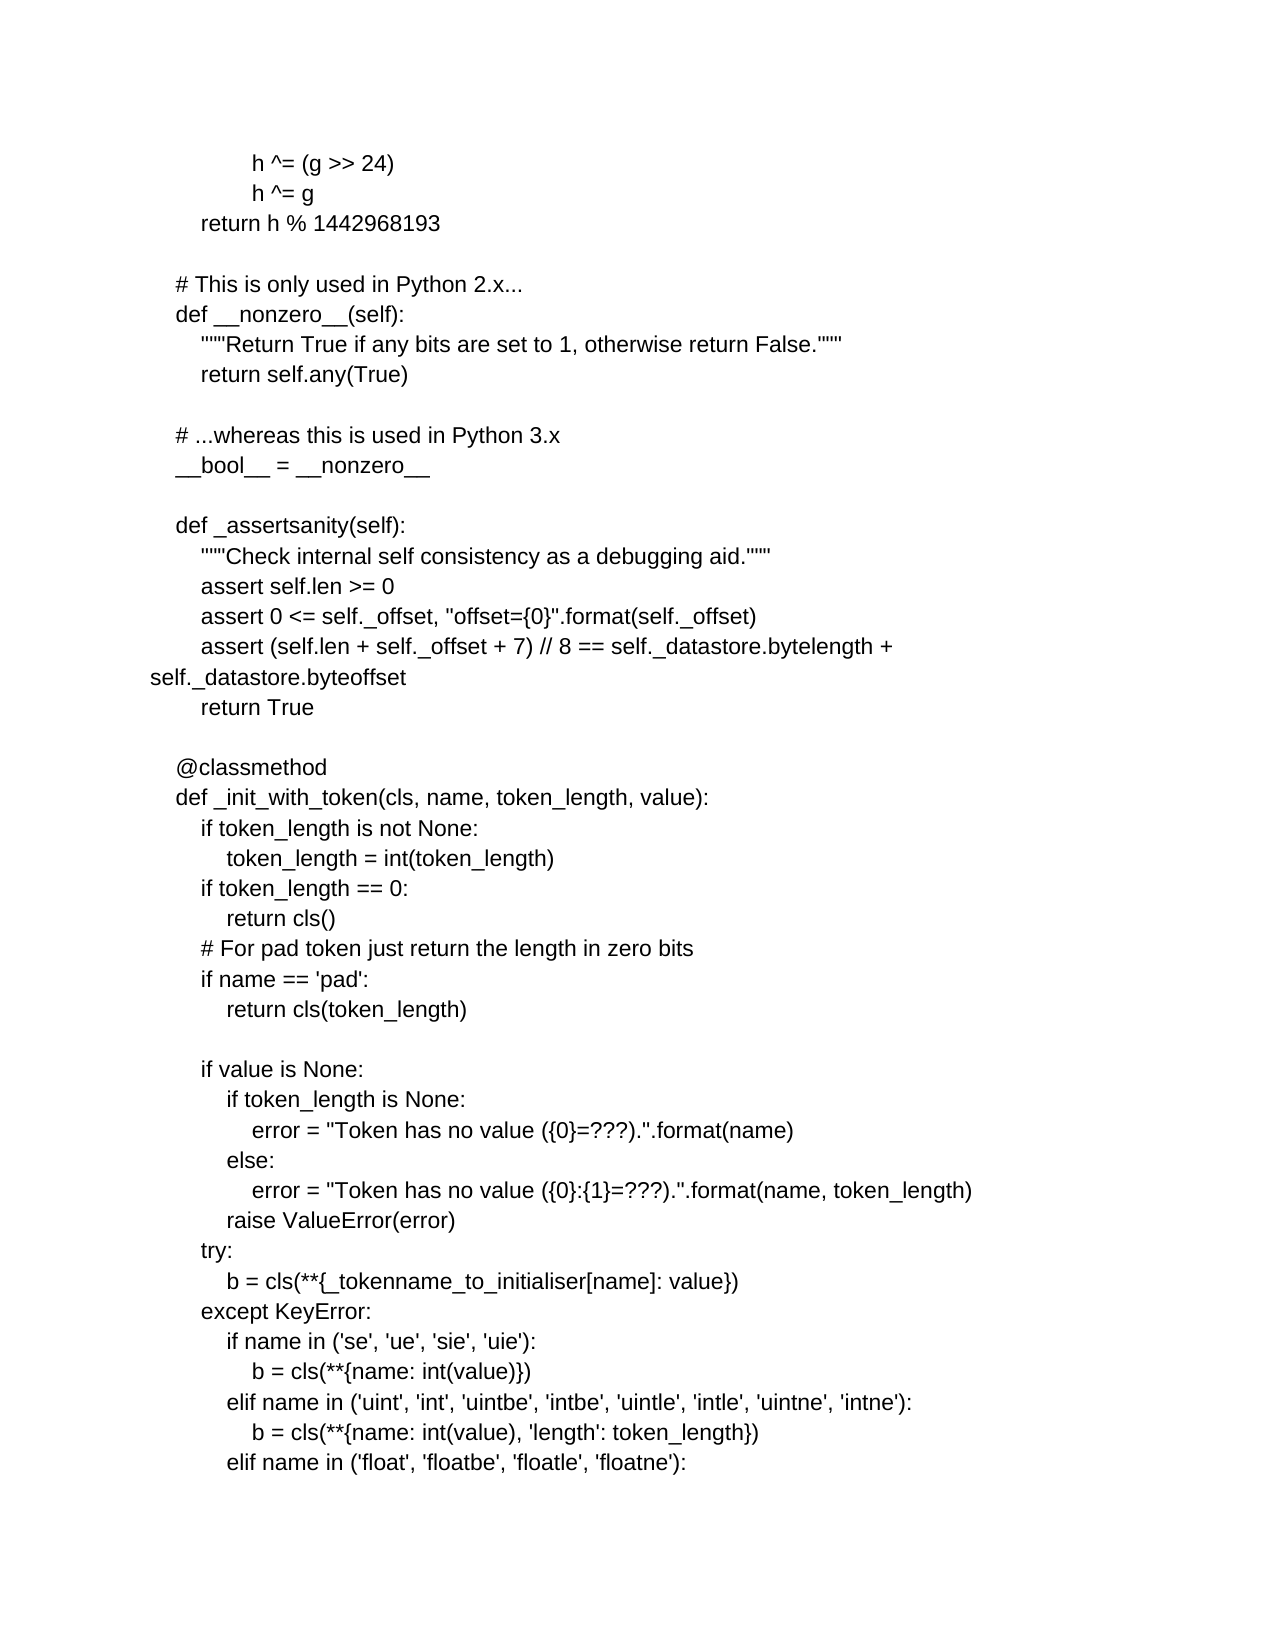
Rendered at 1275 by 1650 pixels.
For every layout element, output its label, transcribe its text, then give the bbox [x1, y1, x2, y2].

text assert 0 <= self._offset, "offset={0}".format(self._offset) [150, 603, 1125, 629]
text def __nonzero__(self): [150, 301, 1125, 327]
text __bool__ = __nonzero__ [150, 452, 1125, 478]
text h ^= g [150, 180, 1125, 207]
text token_length = int(token_length) [150, 845, 1125, 871]
text """Check internal self consistency as a debugging aid.""" [150, 543, 1125, 569]
text def _init_with_token(cls, name, token_length, value): [150, 784, 1125, 811]
text b = cls(**{name: int(value)}) [150, 1358, 1125, 1385]
text # This is only used in Python 2.x... [150, 271, 1125, 297]
text b = cls(**{_tokenname_to_initialiser[name]: value}) [150, 1268, 1125, 1294]
text try: [150, 1237, 1125, 1264]
text except KeyError: [150, 1298, 1125, 1324]
text # ...whereas this is used in Python 3.x [150, 422, 1125, 448]
text error = "Token has no value ({0}:{1}=???).".format(name, token_length) [150, 1177, 1125, 1203]
text return h % 1442968193 [150, 210, 1125, 237]
text def _assertsanity(self): [150, 512, 1125, 539]
text h ^= (g >> 24) [150, 150, 1125, 176]
text # For pad token just return the length in zero bits [150, 935, 1125, 962]
text else: [150, 1147, 1125, 1173]
text return cls() [150, 905, 1125, 932]
text return cls(token_length) [150, 996, 1125, 1022]
text elif name in ('float', 'floatbe', 'floatle', 'floatne'): [150, 1449, 1125, 1475]
text if token_length is None: [150, 1086, 1125, 1113]
text @classmethod [150, 754, 1125, 781]
text if token_length == 0: [150, 875, 1125, 901]
text elif name in ('uint', 'int', 'uintbe', 'intbe', 'uintle', 'intle', 'uintne', 'intne'): [150, 1388, 1125, 1415]
text return True [150, 694, 1125, 720]
text if name in ('se', 'ue', 'sie', 'uie'): [150, 1328, 1125, 1354]
text assert self.len >= 0 [150, 573, 1125, 599]
text assert (self.len + self._offset + 7) // 8 == self._datastore.bytelength + self._datastore.byteoffset [150, 633, 1125, 690]
text if value is None: [150, 1056, 1125, 1083]
text if token_length is not None: [150, 814, 1125, 841]
text return self.any(True) [150, 361, 1125, 388]
text error = "Token has no value ({0}=???).".format(name) [150, 1117, 1125, 1143]
text b = cls(**{name: int(value), 'length': token_length}) [150, 1419, 1125, 1445]
text """Return True if any bits are set to 1, otherwise return False.""" [150, 331, 1125, 358]
text raise ValueError(error) [150, 1207, 1125, 1234]
text if name == 'pad': [150, 966, 1125, 992]
